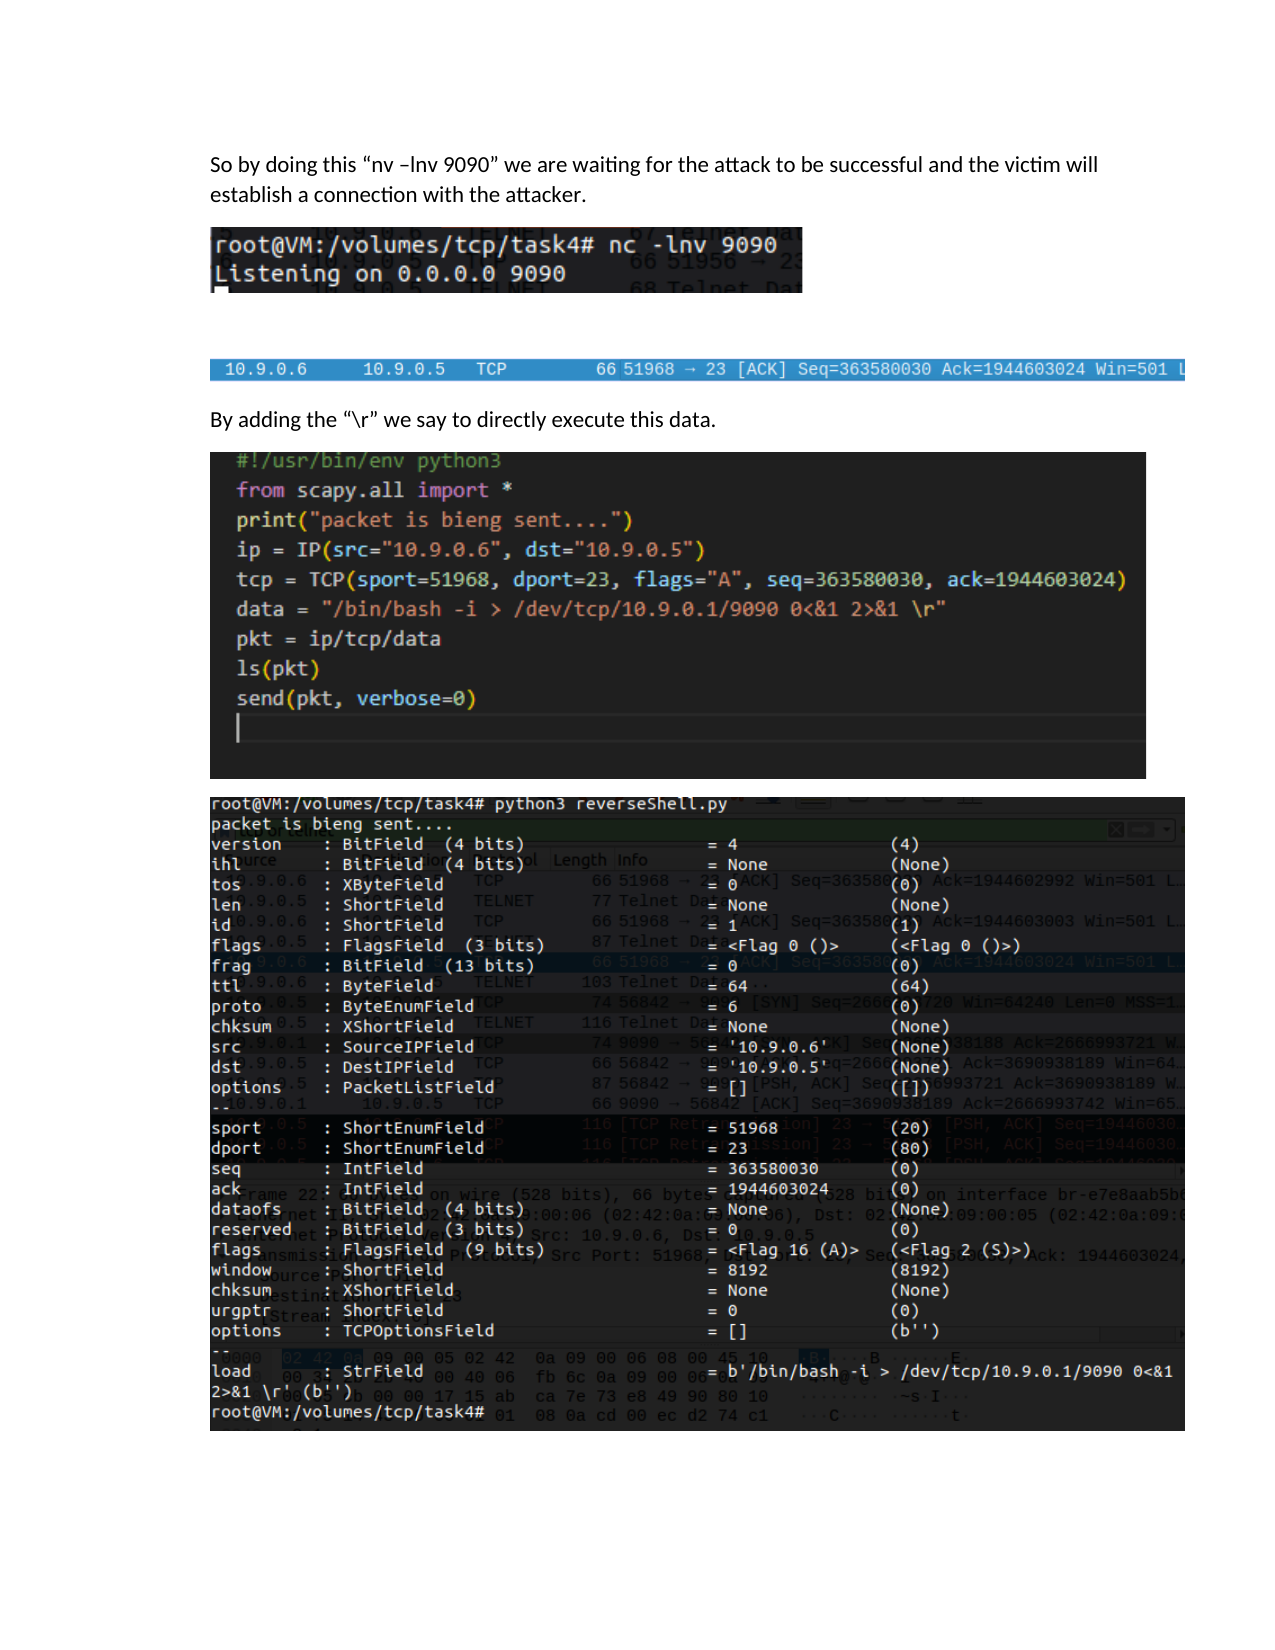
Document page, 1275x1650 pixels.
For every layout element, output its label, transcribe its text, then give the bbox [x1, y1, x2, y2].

text So by doing this “nv –lnv 9090” we are waiting for the attack to be successful and the victim will establish a connection with the attacker. [210, 150, 1125, 208]
text By adding the “\r” we say to directly execute this data. [195, 405, 1125, 433]
picture [210, 797, 1185, 1431]
picture [210, 452, 1147, 779]
picture [210, 227, 803, 293]
picture [210, 358, 1185, 382]
